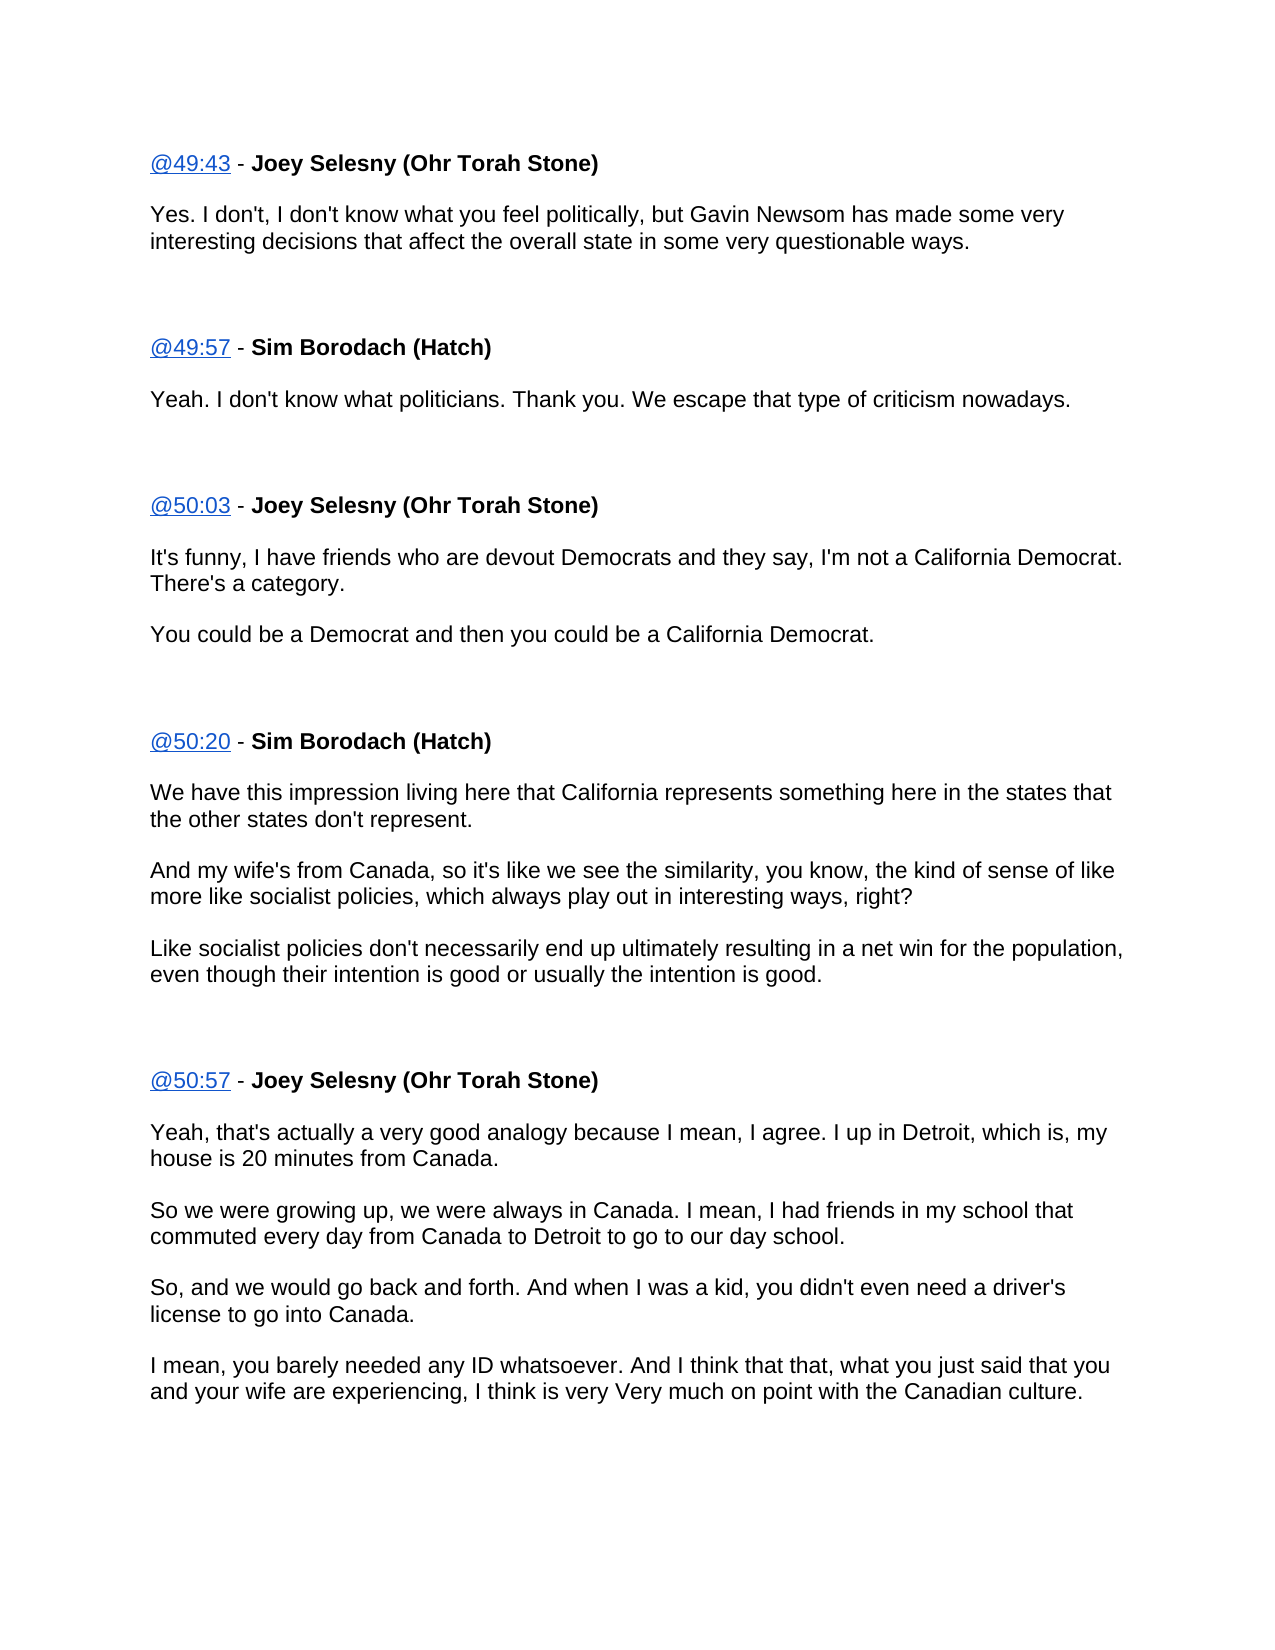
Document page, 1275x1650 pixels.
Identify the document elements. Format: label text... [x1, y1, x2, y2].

text I mean, you barely needed any ID whatsoever. And I think that that, what you just said that you and your wife are experiencing, I think is very Very much on point with the Canadian culture. [150, 1352, 1125, 1405]
text It's funny, I have friends who are devout Democrats and they say, I'm not a California Democrat. There's a category. [150, 543, 1125, 596]
text @49:57 - Sim Borodach (Hatch) [150, 334, 1125, 361]
text Yeah. I don't know what politicians. Thank you. We escape that type of criticism nowadays. [150, 386, 1125, 412]
text @50:57 - Joey Selesny (Ohr Torah Stone) [150, 1067, 1125, 1094]
text We have this impression living here that California represents something here in the states that the other states don't represent. [150, 779, 1125, 832]
text So, and we would go back and forth. And when I was a kid, you didn't even need a driver's license to go into Canada. [150, 1274, 1125, 1327]
text @49:43 - Joey Selesny (Ohr Torah Stone) [150, 150, 1125, 176]
text @50:20 - Sim Borodach (Hatch) [150, 728, 1125, 754]
text You could be a Democrat and then you could be a California Democrat. [150, 621, 1125, 648]
text Yeah, that's actually a very good analogy because I mean, I agree. I up in Detroit, which is, my house is 20 minutes from Canada. [150, 1119, 1125, 1172]
text And my wife's from Canada, so it's like we see the similarity, you know, the kind of sense of like more like socialist policies, which always play out in interesting ways, right? [150, 857, 1125, 909]
text Yes. I don't, I don't know what you feel politically, but Gavin Newsom has made some very interesting decisions that affect the overall state in some very questionable ways. [150, 201, 1125, 254]
text @50:03 - Joey Selesny (Ohr Torah Stone) [150, 492, 1125, 518]
text So we were growing up, we were always in Canada. I mean, I had friends in my school that commuted every day from Canada to Detroit to go to our day school. [150, 1197, 1125, 1249]
text Like socialist policies don't necessarily end up ultimately resulting in a net win for the population, even though their intention is good or usually the intention is good. [150, 934, 1125, 987]
